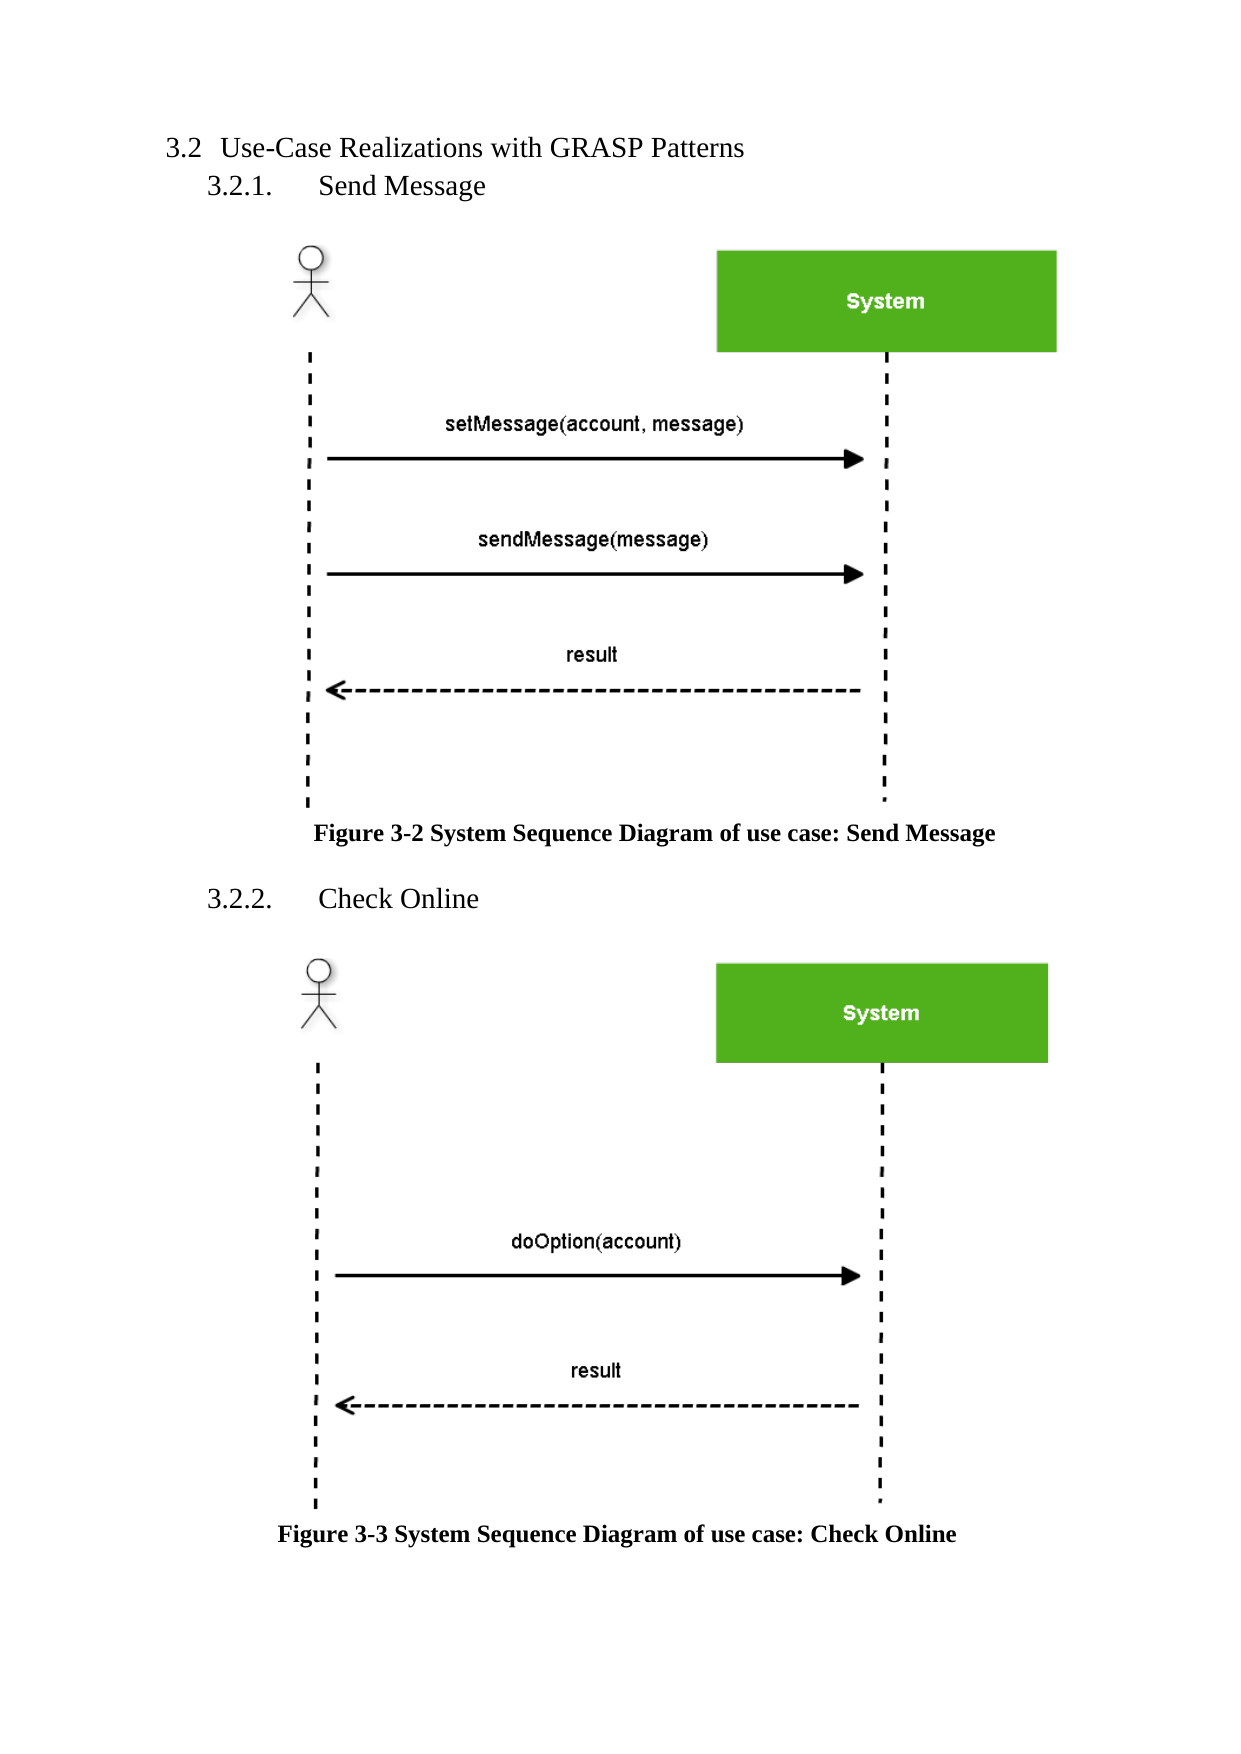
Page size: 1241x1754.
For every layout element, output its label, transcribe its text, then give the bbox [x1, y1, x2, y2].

list Check Online [207, 882, 1116, 915]
list Use-Case Realizations with GRASP Patterns [165, 130, 1116, 163]
list Send Message [207, 168, 1116, 202]
text Figure 3-2 System Sequence Diagram of use case: Send Message [193, 818, 1116, 847]
picture [252, 245, 1057, 815]
text Figure 3-3 System Sequence Diagram of use case: Check Online [118, 1519, 1116, 1548]
picture [261, 958, 1049, 1516]
